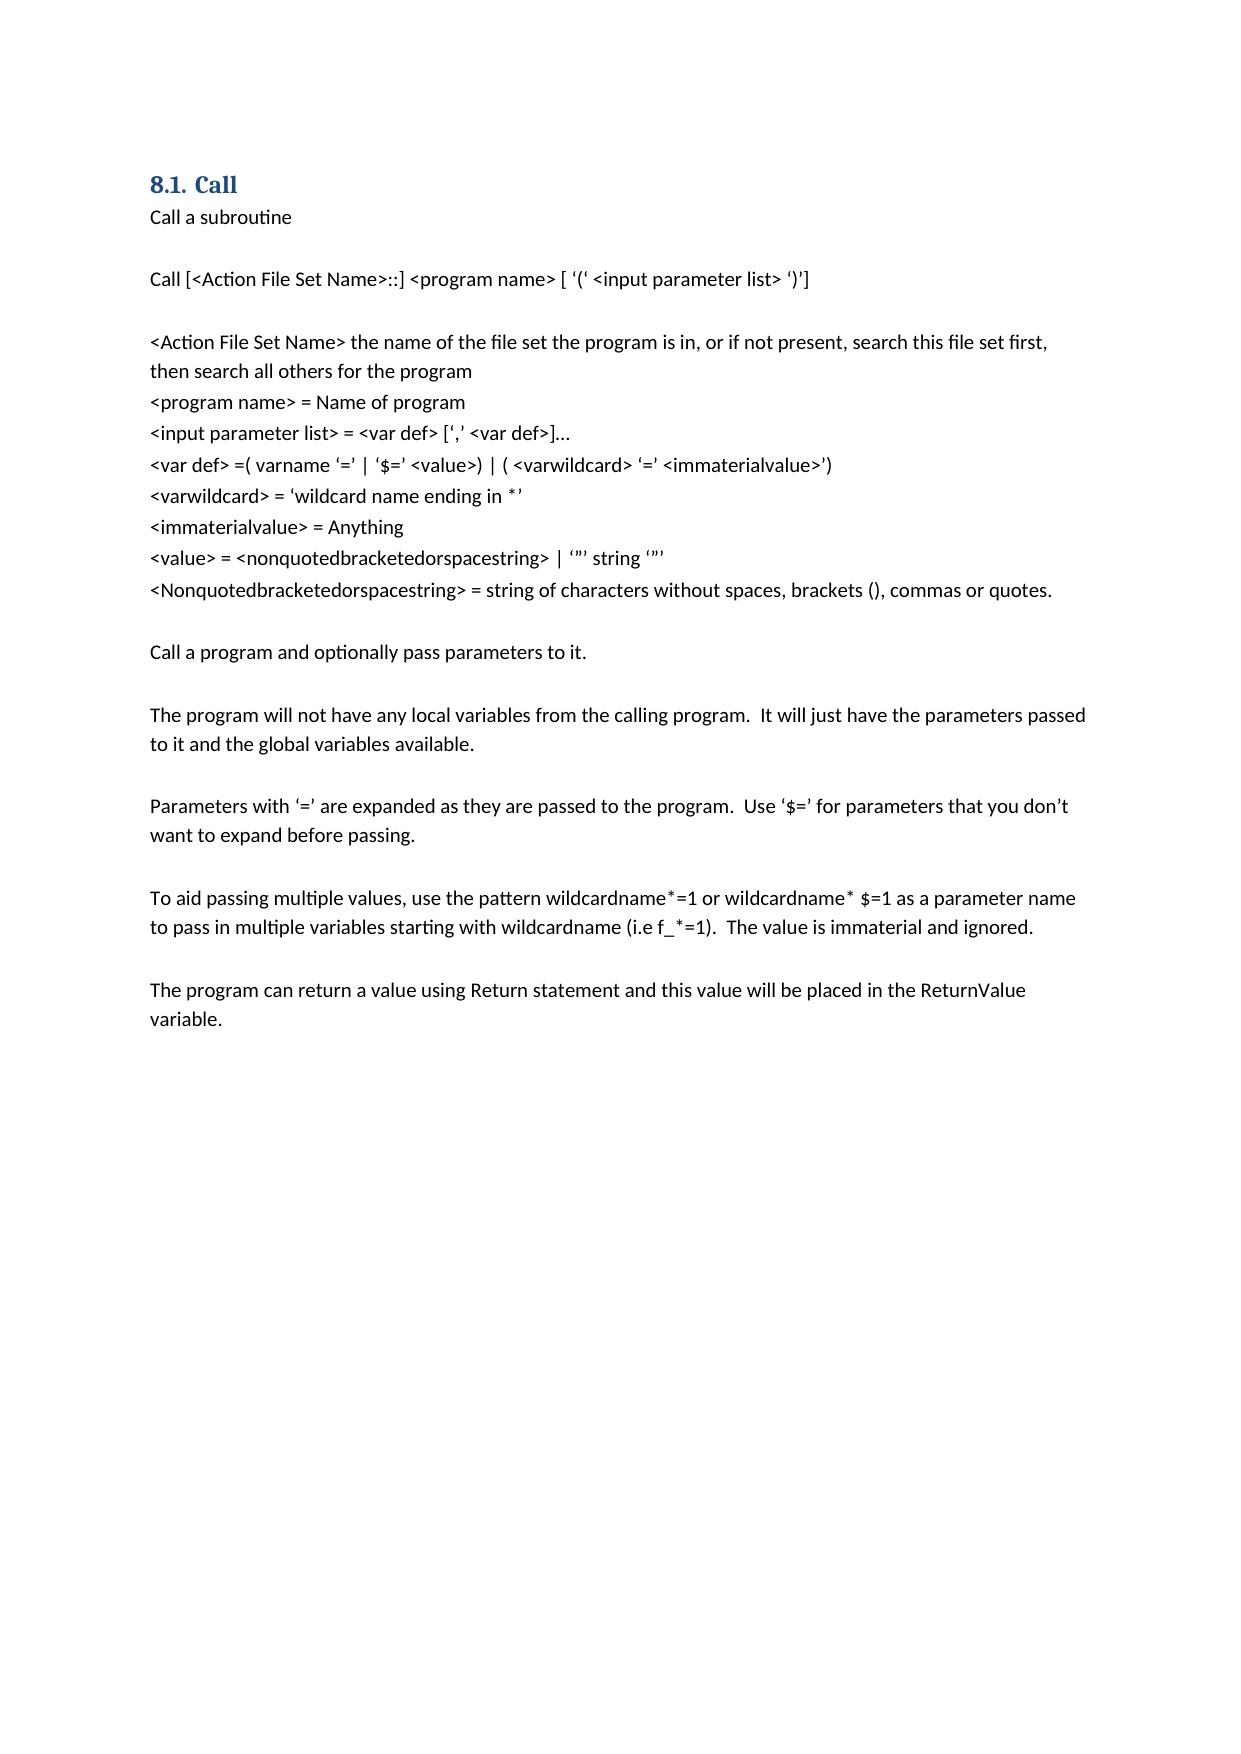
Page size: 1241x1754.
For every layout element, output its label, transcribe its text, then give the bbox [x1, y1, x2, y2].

text Call [<Action File Set Name>::] <program name> [ ‘(‘ <input parameter list> ‘)’] [150, 266, 1090, 292]
text <varwildcard> = ‘wildcard name ending in *’ [150, 483, 1090, 508]
text Parameters with ‘=’ are expanded as they are passed to the program. Use ‘$=’ for parameters that you don’t want to expand before passing. [150, 793, 1090, 848]
subtitle Call [150, 171, 1090, 199]
text <value> = <nonquotedbracketedorspacestring> | ‘”’ string ‘”’ [150, 546, 1090, 571]
text The program can return a value using Return statement and this value will be placed in the ReturnValue variable. [150, 977, 1090, 1031]
text <var def> =( varname ‘=’ | ‘$=’ <value>) | ( <varwildcard> ‘=’ <immaterialvalue>’) [150, 452, 1090, 477]
text <Nonquotedbracketedorspacestring> = string of characters without spaces, brackets (), commas or quotes. [150, 577, 1090, 602]
text <immaterialvalue> = Anything [150, 514, 1090, 540]
text Call a program and optionally pass parameters to it. [150, 639, 1090, 665]
text <program name> = Name of program [150, 389, 1090, 415]
text Call a subroutine [150, 204, 1090, 229]
text <input parameter list> = <var def> [‘,’ <var def>]… [150, 421, 1090, 446]
text <Action File Set Name> the name of the file set the program is in, or if not present, search this file set first, then search all others for the program [150, 329, 1090, 383]
text The program will not have any local variables from the calling program. It will just have the parameters passed to it and the global variables available. [150, 702, 1090, 756]
text To aid passing multiple values, use the pattern wildcardname*=1 or wildcardname* $=1 as a parameter name to pass in multiple variables starting with wildcardname (i.e f_*=1). The value is immaterial and ignored. [150, 885, 1090, 940]
